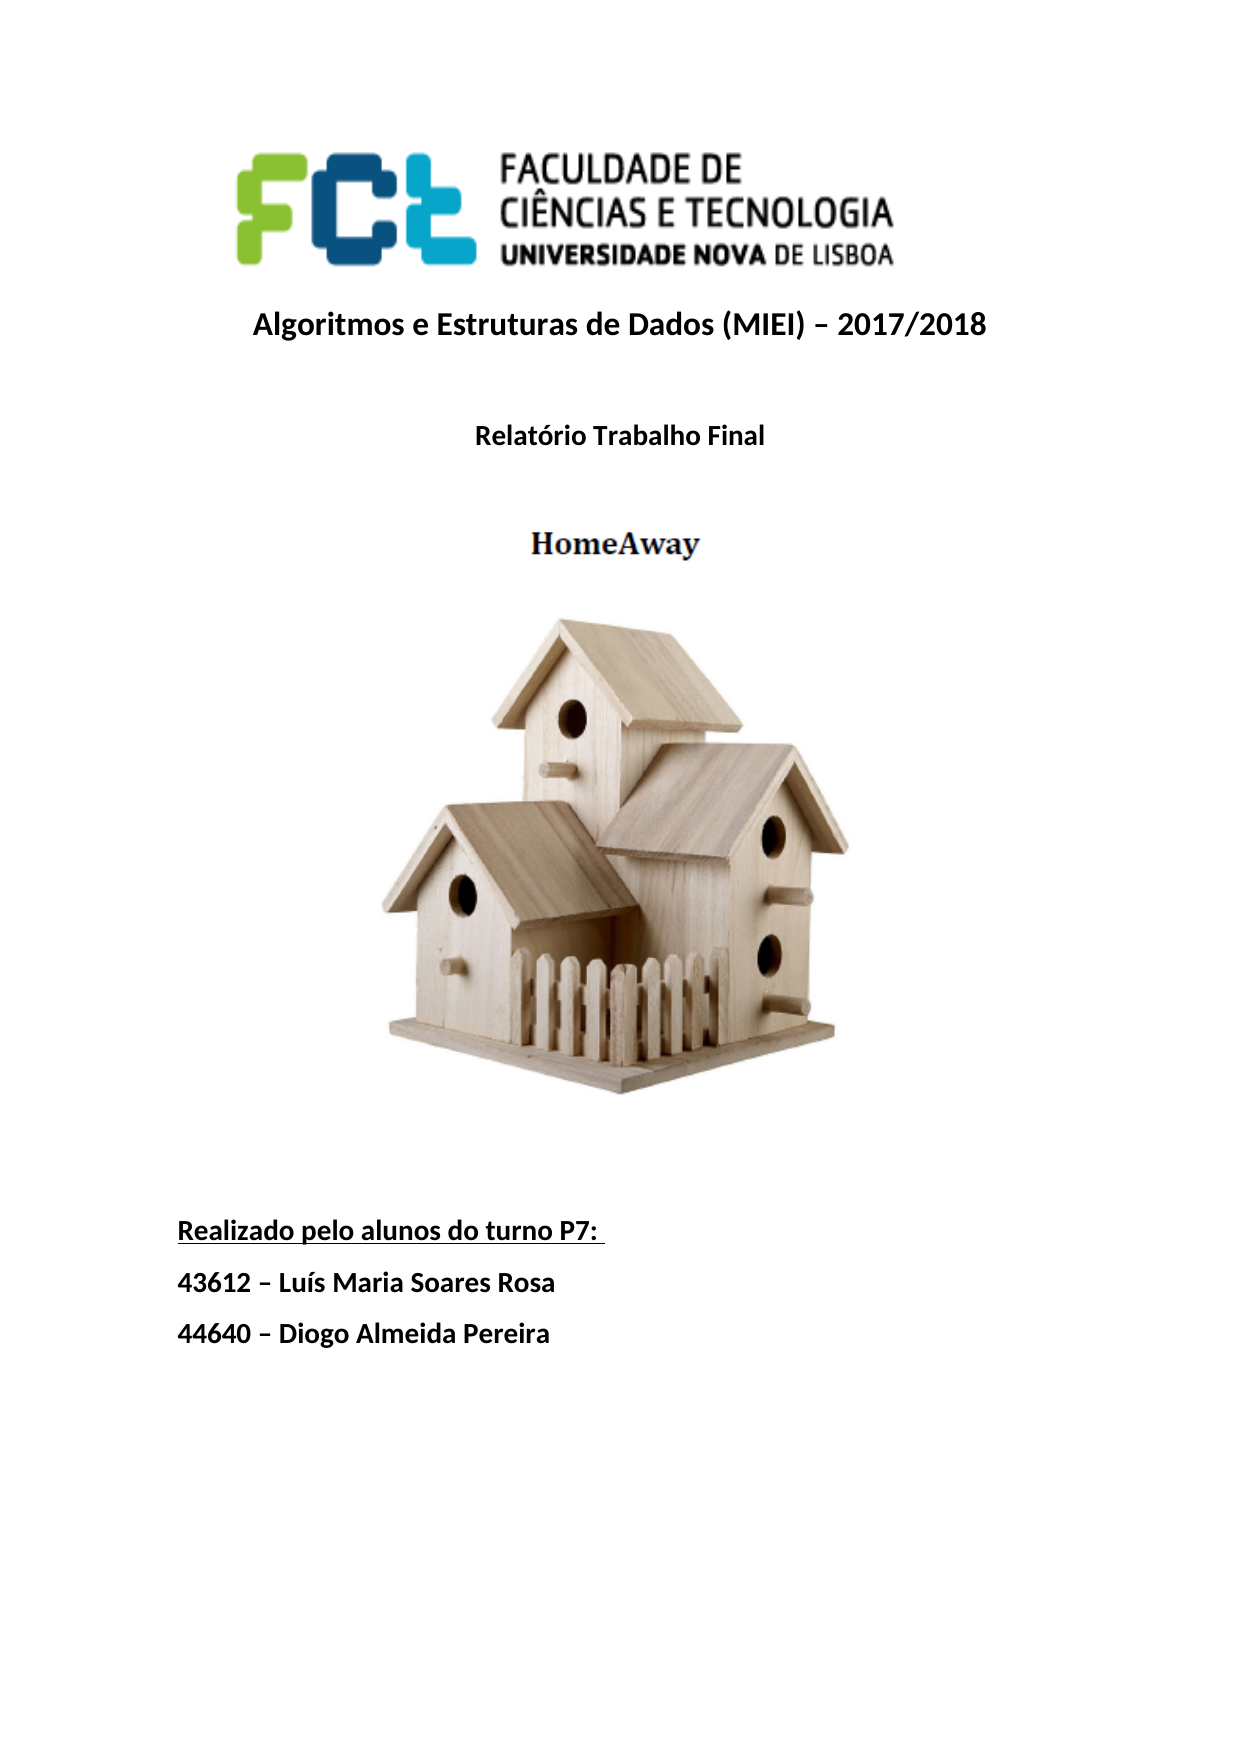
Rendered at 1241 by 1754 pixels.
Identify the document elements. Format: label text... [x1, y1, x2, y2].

picture [233, 147, 1007, 284]
text Realizado pelo alunos do turno P7: [177, 1212, 1063, 1248]
text 43612 – Luís Maria Soares Rosa [177, 1264, 1063, 1299]
text 44640 – Diogo Almeida Pereira [177, 1316, 1063, 1351]
text Relatório Trabalho Final [177, 417, 1063, 453]
picture [292, 520, 949, 1146]
text Algoritmos e Estruturas de Dados (MIEI) – 2017/2018 [177, 303, 1063, 343]
